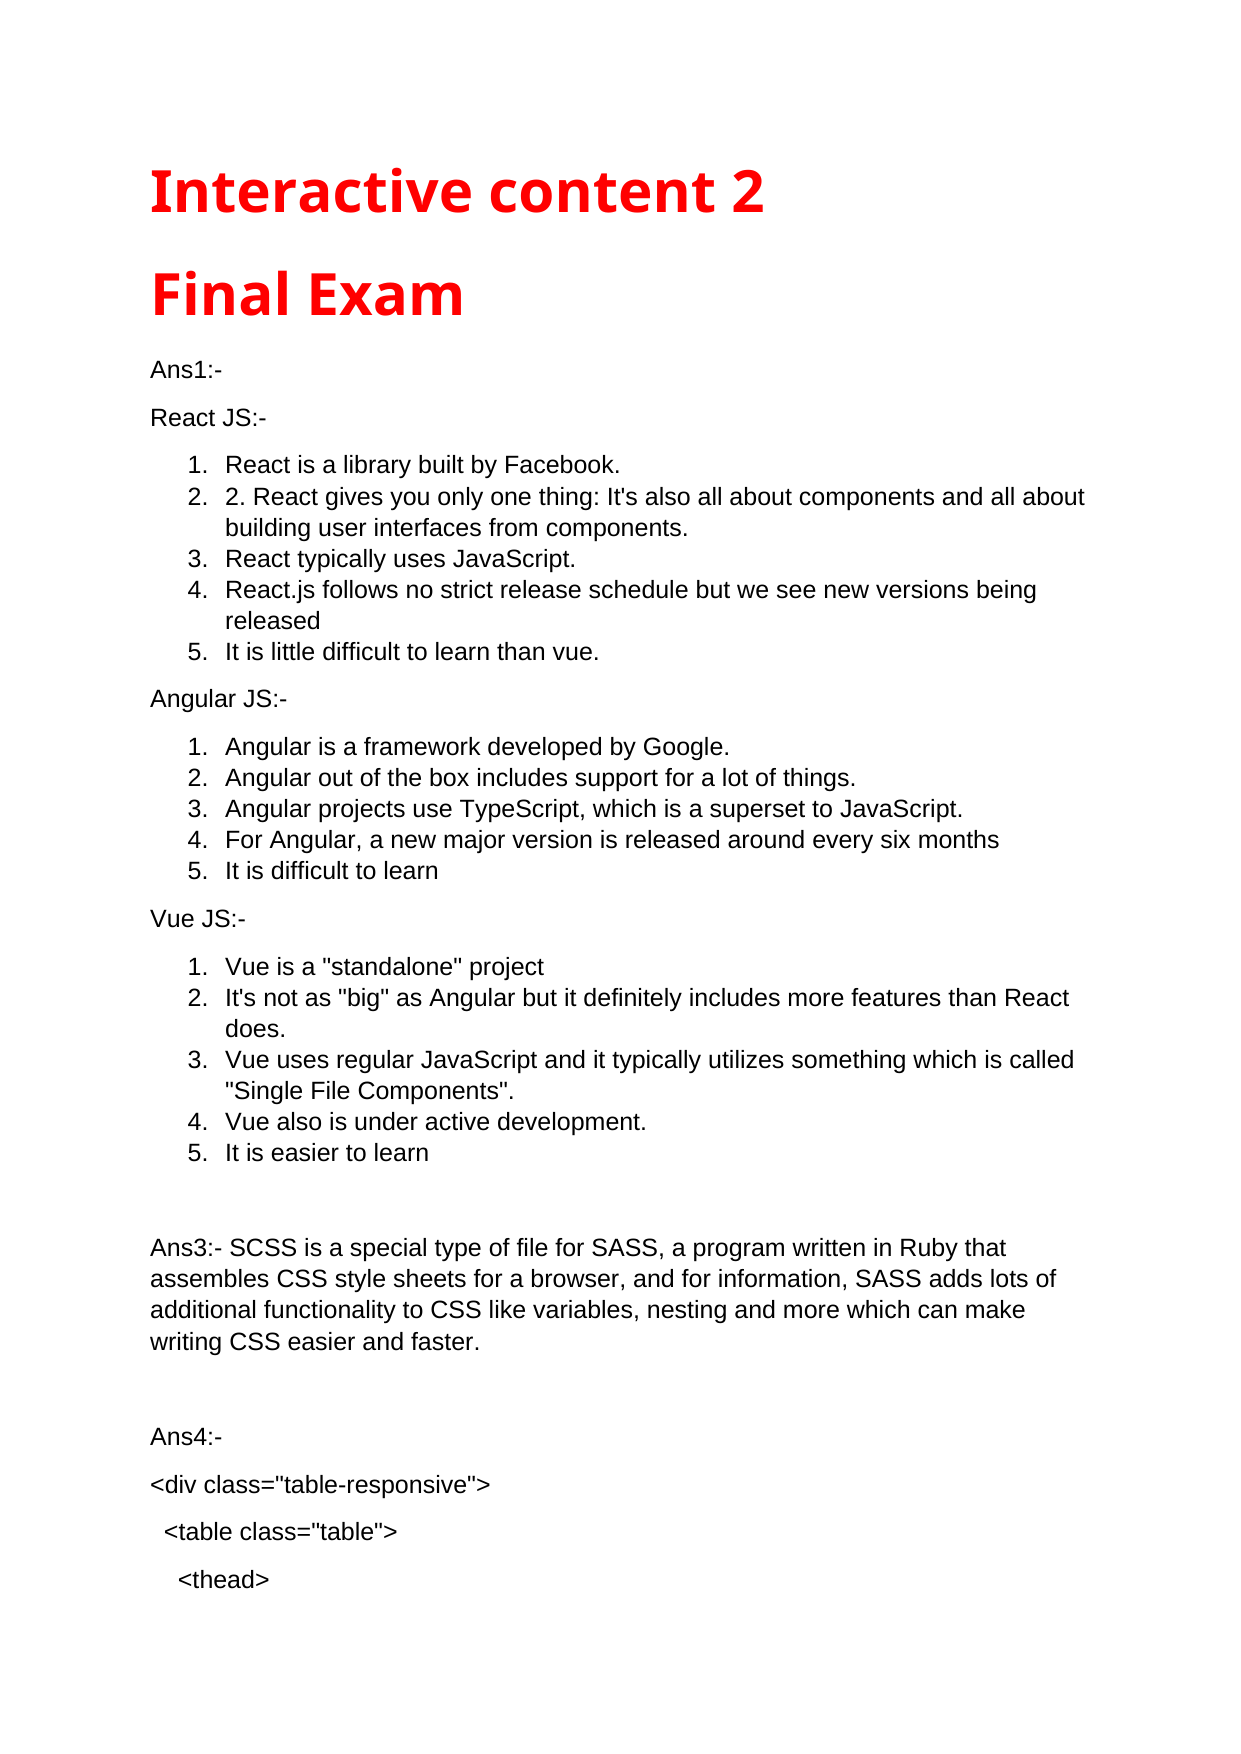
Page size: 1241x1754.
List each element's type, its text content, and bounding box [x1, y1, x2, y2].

list Vue uses regular JavaScript and it typically utilizes something which is called "Single File Components". [187, 1045, 1090, 1104]
text <table class="table"> [150, 1517, 1090, 1546]
text Ans4:- [150, 1422, 1090, 1451]
text <thead> [150, 1565, 1090, 1594]
list It is difficult to learn [187, 856, 1090, 885]
list Vue also is under active development. [187, 1107, 1090, 1136]
list Vue is a "standalone" project [187, 952, 1090, 980]
list React typically uses JavaScript. [187, 543, 1090, 572]
text Ans3:- SCSS is a special type of file for SASS, a program written in Ruby that assembles CSS style sheets for a browser, and for information, SASS adds lots of additional functionality to CSS like variables, nesting and more which can make writing CSS easier and faster. [150, 1233, 1090, 1355]
text Angular JS:- [150, 684, 1090, 713]
list Angular is a framework developed by Google. [187, 732, 1090, 761]
text Vue JS:- [150, 904, 1090, 933]
list It is little difficult to learn than vue. [187, 637, 1090, 665]
text <div class="table-responsive"> [150, 1469, 1090, 1498]
list React.js follows no strict release schedule but we see new versions being released [187, 574, 1090, 634]
text React JS:- [150, 403, 1090, 431]
list It is easier to learn [187, 1138, 1090, 1167]
text Interactive content 2 [150, 150, 1090, 229]
list React is a library built by Facebook. [187, 450, 1090, 479]
list Angular out of the box includes support for a lot of things. [187, 763, 1090, 792]
list It's not as "big" as Angular but it definitely includes more features than React does. [187, 983, 1090, 1042]
list For Angular, a new major version is released around every six months [187, 825, 1090, 854]
list 2. React gives you only one thing: It's also all about components and all about building user interfaces from components. [187, 481, 1090, 541]
list Angular projects use TypeScript, which is a superset to JavaScript. [187, 794, 1090, 823]
text Final Exam [150, 252, 1090, 332]
text Ans1:- [150, 355, 1090, 384]
